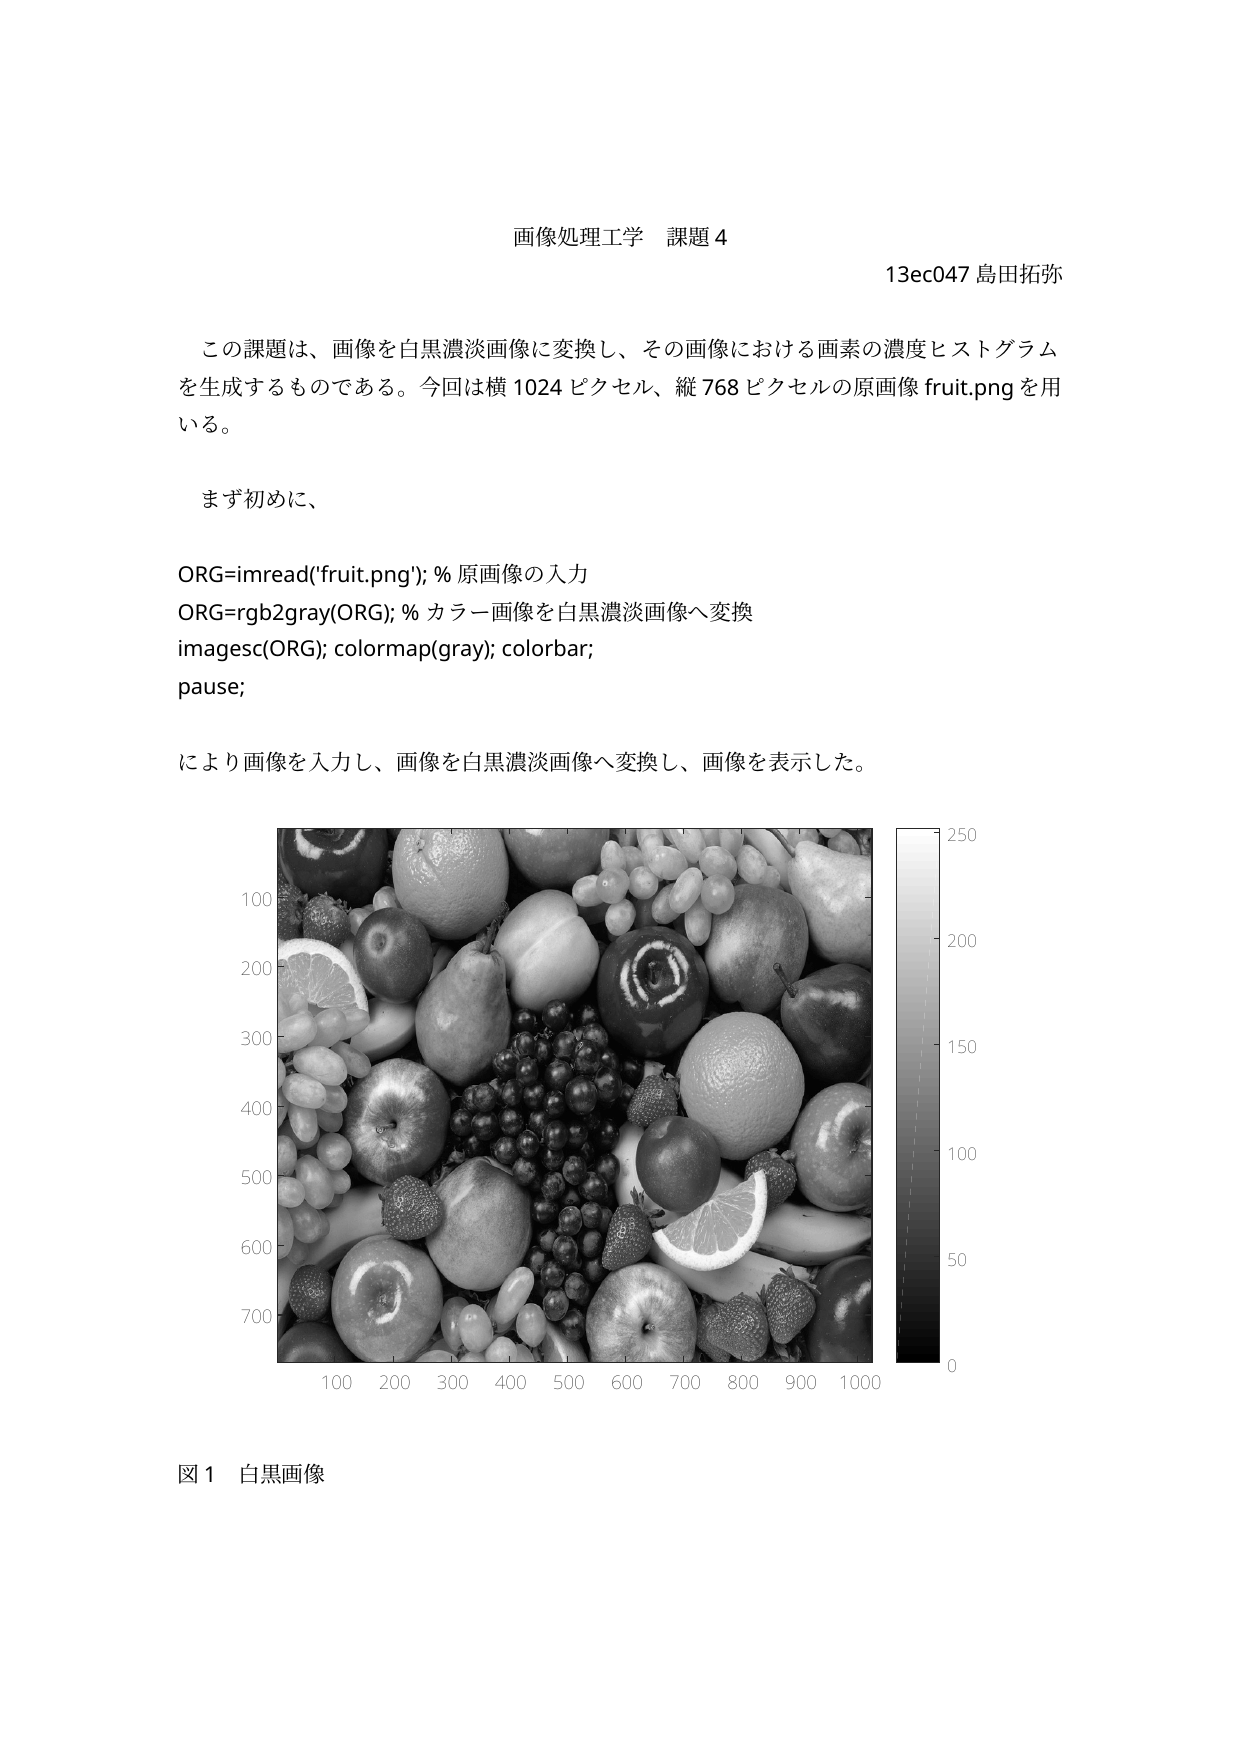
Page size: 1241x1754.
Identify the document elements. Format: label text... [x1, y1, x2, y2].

text pause; [177, 667, 1063, 704]
text 画像処理工学 課題4 [177, 217, 1063, 254]
text ORG=rgb2gray(ORG); % カラー画像を白黒濃淡画像へ変換 [177, 592, 1063, 629]
text まず初めに、 [177, 479, 1063, 517]
text この課題は、画像を白黒濃淡画像に変換し、その画像における画素の濃度ヒストグラムを生成するものである。今回は横1024ピクセル、縦768ピクセルの原画像fruit.pngを用いる。 [177, 329, 1063, 442]
text により画像を入力し、画像を白黒濃淡画像へ変換し、画像を表示した。 [177, 742, 1063, 779]
text ORG=imread('fruit.png'); % 原画像の入力 [177, 554, 1063, 592]
text 図1 白黒画像 [177, 1454, 1063, 1492]
text 13ec047 島田拓弥 [177, 254, 1063, 292]
text imagesc(ORG); colormap(gray); colorbar; [177, 629, 1063, 667]
